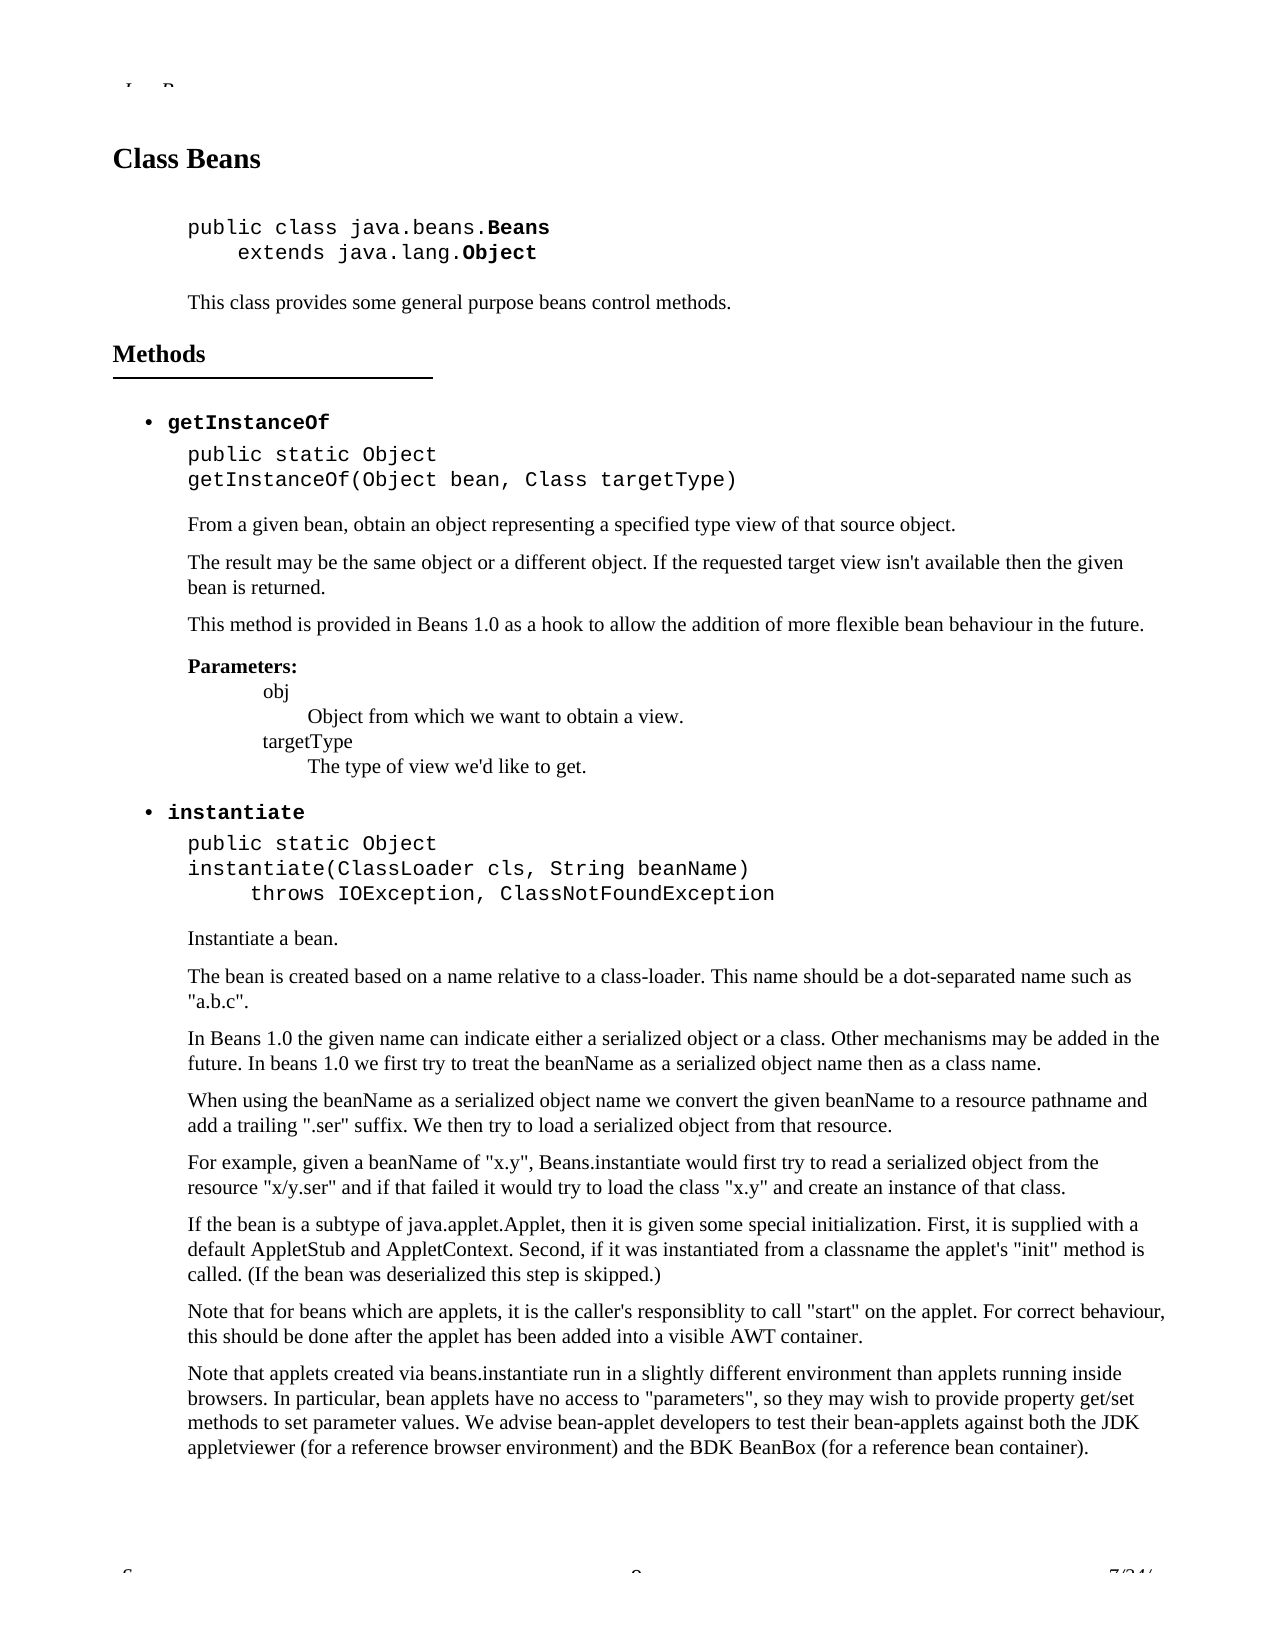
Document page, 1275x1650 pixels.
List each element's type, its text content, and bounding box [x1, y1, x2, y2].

text The result may be the same object or a different object. If the requested target view isn't available then the given bean is returned. [187, 550, 1158, 599]
text instantiate(ClassLoader cls, String beanName) throws IOException, ClassNotFoundException [187, 858, 777, 906]
text obj [102, 679, 289, 703]
text From a given bean, obtain an object representing a specified type view of that source object. [187, 512, 1175, 536]
list instantiate [142, 802, 1175, 825]
text public class java.beans.Beans extends java.lang.Object [187, 217, 552, 266]
text Object from which we want to obtain a view. targetType [262, 704, 747, 753]
text getInstanceOf(Object bean, Class targetType) [187, 468, 1175, 492]
text public static Object [187, 443, 1175, 467]
text Note that for beans which are applets, it is the caller's responsiblity to call "start" on the applet. For correct behaviour, this should be done after the applet has been added into a visible AWT container. [187, 1299, 1167, 1348]
text Note that applets created via beans.instantiate run in a slightly different environment than applets running inside browsers. In particular, bean applets have no access to "parameters", so they may wish to provide property get/set methods to set parameter values. We advise bean-applet developers to test their bean-applets against both the JDK appletviewer (for a reference browser environment) and the BDK BeanBox (for a reference bean container). [187, 1361, 1175, 1459]
text Class Beans [112, 141, 1175, 175]
text Instantiate a bean. [187, 926, 1175, 950]
text The bean is created based on a name relative to a class-loader. This name should be a dot-separated name such as "a.b.c". [187, 964, 1175, 1013]
text The type of view we'd like to get. [307, 753, 1175, 778]
subtitle Methods [112, 339, 1175, 368]
text This class provides some general purpose beans control methods. [187, 290, 1175, 314]
text For example, given a beanName of "x.y", Beans.instantiate would first try to read a serialized object from the resource "x/y.ser" and if that failed it would try to load the class "x.y" and create an instance of that class. [187, 1150, 1163, 1199]
text Parameters: [102, 654, 297, 678]
list getInstanceOf [142, 412, 1175, 436]
text This method is provided in Beans 1.0 as a hook to allow the addition of more flexible bean behaviour in the future. [187, 612, 1175, 636]
text In Beans 1.0 the given name can indicate either a serialized object or a class. Other mechanisms may be added in the future. In beans 1.0 we first try to treat the beanName as a serialized object name then as a class name. [187, 1026, 1175, 1075]
text When using the beanName as a serialized object name we convert the given beanName to a resource pathname and add a trailing ".ser" suffix. We then try to load a serialized object from that resource. [187, 1088, 1175, 1137]
text If the bean is a subtype of java.applet.Applet, then it is given some special initialization. First, it is supplied with a default AppletStub and AppletContext. Second, if it was instantiated from a classname the applet's "init" method is called. (If the bean was deserialized this step is skipped.) [187, 1212, 1175, 1286]
text public static Object [187, 833, 1175, 857]
